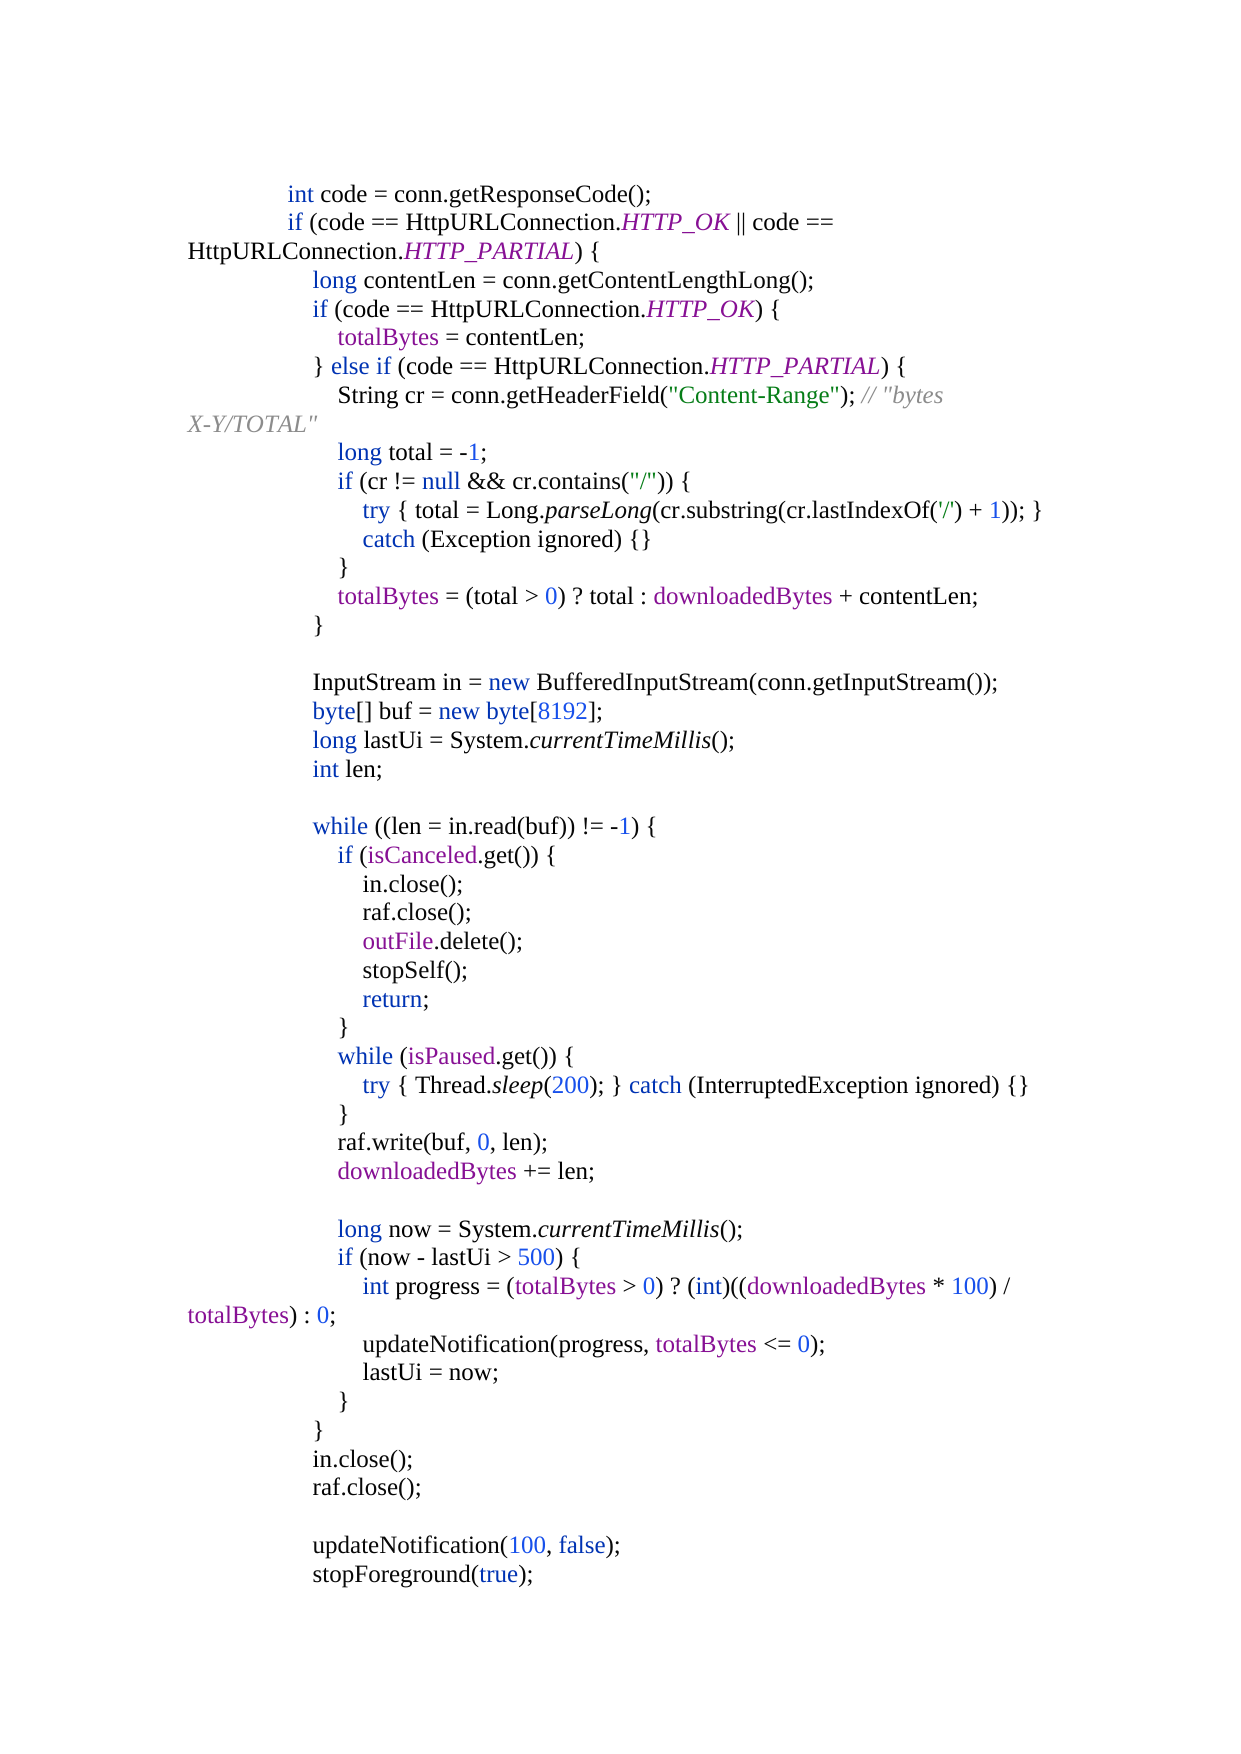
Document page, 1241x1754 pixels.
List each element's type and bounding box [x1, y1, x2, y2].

text [187, 150, 1053, 1587]
